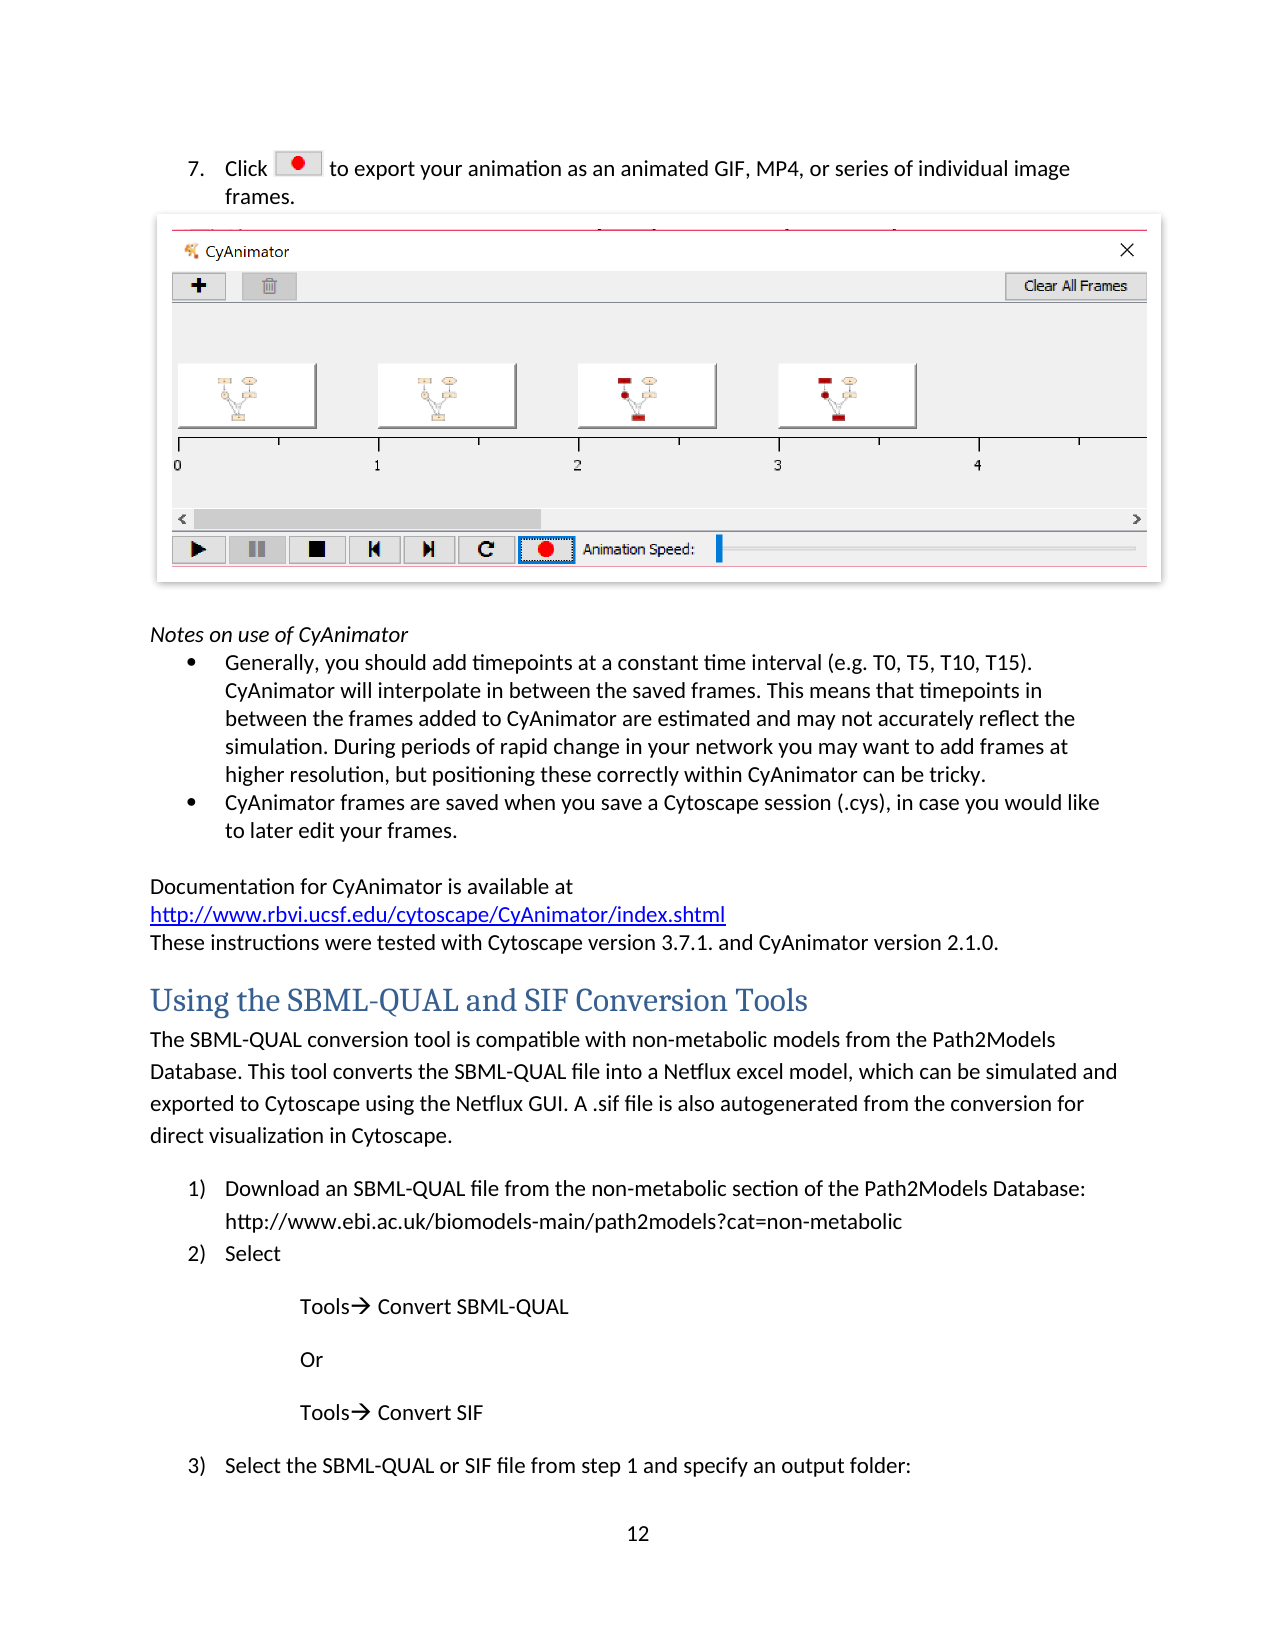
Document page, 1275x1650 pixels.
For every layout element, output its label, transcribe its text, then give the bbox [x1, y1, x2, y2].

list Select [187, 1239, 1125, 1267]
picture [273, 150, 324, 177]
text Tools Convert SBML-QUAL [225, 1292, 1125, 1320]
text Notes on use of CyAnimator [150, 620, 1125, 648]
list CyAnimator frames are saved when you save a Cytoscape session (.cys), in case you would like to later edit your frames. [187, 788, 1125, 844]
list Generally, you should add timepoints at a constant time interval (e.g. T0, T5, T10, T15). CyAnimator will interpolate in between the saved frames. This means that timepoints in between the frames added to CyAnimator are estimated and may not accurately reflect the simulation. During periods of rapid change in your network you may want to add frames at higher resolution, but positioning these correctly within CyAnimator can be tricky. [187, 648, 1125, 788]
list Download an SBML-QUAL file from the non-metabolic section of the Path2Models Database: http://www.ebi.ac.uk/biomodels-main/path2models?cat=non-metabolic [187, 1174, 1125, 1235]
text Or [225, 1345, 1125, 1373]
subtitle Using the SBML-QUAL and SIF Conversion Tools [150, 981, 1125, 1019]
text These instructions were tested with Cytoscape version 3.7.1. and CyAnimator version 2.1.0. [150, 928, 1125, 956]
text Documentation for CyAnimator is available at http://www.rbvi.ucsf.edu/cytoscape/CyAnimator/index.shtml [150, 872, 1125, 928]
text Tools Convert SIF [225, 1398, 1125, 1426]
list Click to export your animation as an animated GIF, MP4, or series of individual image frames. [187, 150, 1125, 210]
picture [172, 229, 1147, 567]
text The SBML-QUAL conversion tool is compatible with non-metabolic models from the Path2Models Database. This tool converts the SBML-QUAL file into a Netflux excel model, which can be simulated and exported to Cytoscape using the Netflux GUI. A .sif file is also autogenerated from the conversion for direct visualization in Cytoscape. [150, 1025, 1125, 1149]
list Select the SBML-QUAL or SIF file from step 1 and specify an output folder: [187, 1451, 1125, 1479]
